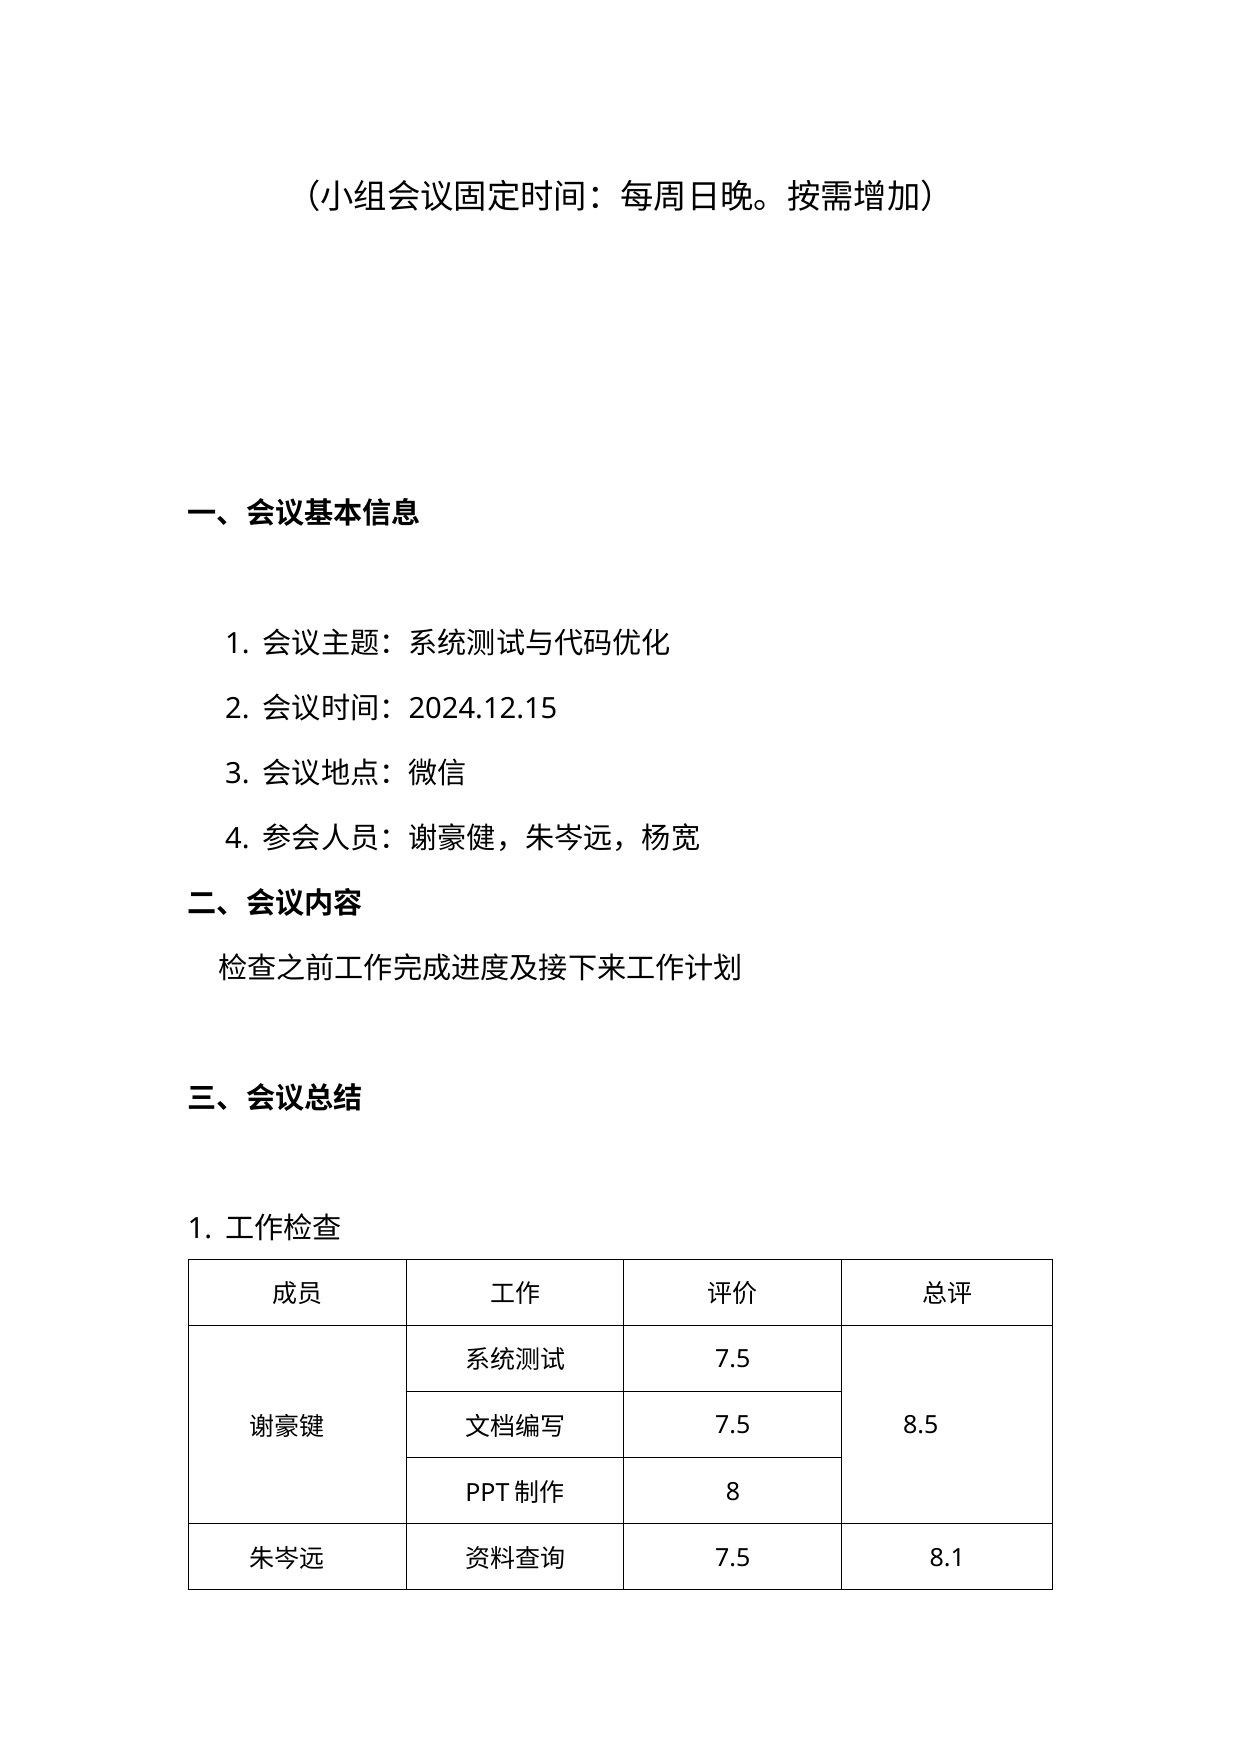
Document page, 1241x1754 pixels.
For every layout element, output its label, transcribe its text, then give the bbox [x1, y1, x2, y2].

table_cell PPT制作 [407, 1458, 623, 1523]
text （小组会议固定时间：每周日晚。按需增加） [187, 162, 1053, 227]
list 会议地点：微信 [225, 738, 1053, 803]
table_cell 7.5 [624, 1524, 841, 1589]
text 检查之前工作完成进度及接下来工作计划 [187, 933, 1053, 998]
table_cell 8.5 [842, 1326, 1052, 1523]
table_cell 7.5 [624, 1392, 841, 1457]
list 会议主题：系统测试与代码优化 [225, 608, 1053, 673]
table_cell 8 [624, 1458, 841, 1523]
list 参会人员：谢豪健，朱岑远，杨宽 [225, 803, 1053, 868]
table_header 评价 [624, 1260, 841, 1324]
table_cell 7.5 [624, 1326, 841, 1391]
table_cell 谢豪键 [189, 1326, 406, 1523]
table_header 总评 [842, 1260, 1052, 1324]
text 一、会议基本信息 [187, 478, 1053, 543]
table_cell 资料查询 [407, 1524, 623, 1589]
table_cell 8.1 [842, 1524, 1052, 1589]
table_cell 系统测试 [407, 1326, 623, 1391]
text 三、会议总结 [187, 1063, 1053, 1128]
table_cell 文档编写 [407, 1392, 623, 1457]
text 二、会议内容 [187, 868, 1053, 933]
table_header 工作 [407, 1260, 623, 1324]
table_cell 朱岑远 [189, 1524, 406, 1589]
list 会议时间：2024.12.15 [225, 673, 1053, 738]
table_header 成员 [189, 1260, 406, 1324]
list 工作检查 [187, 1193, 1053, 1258]
